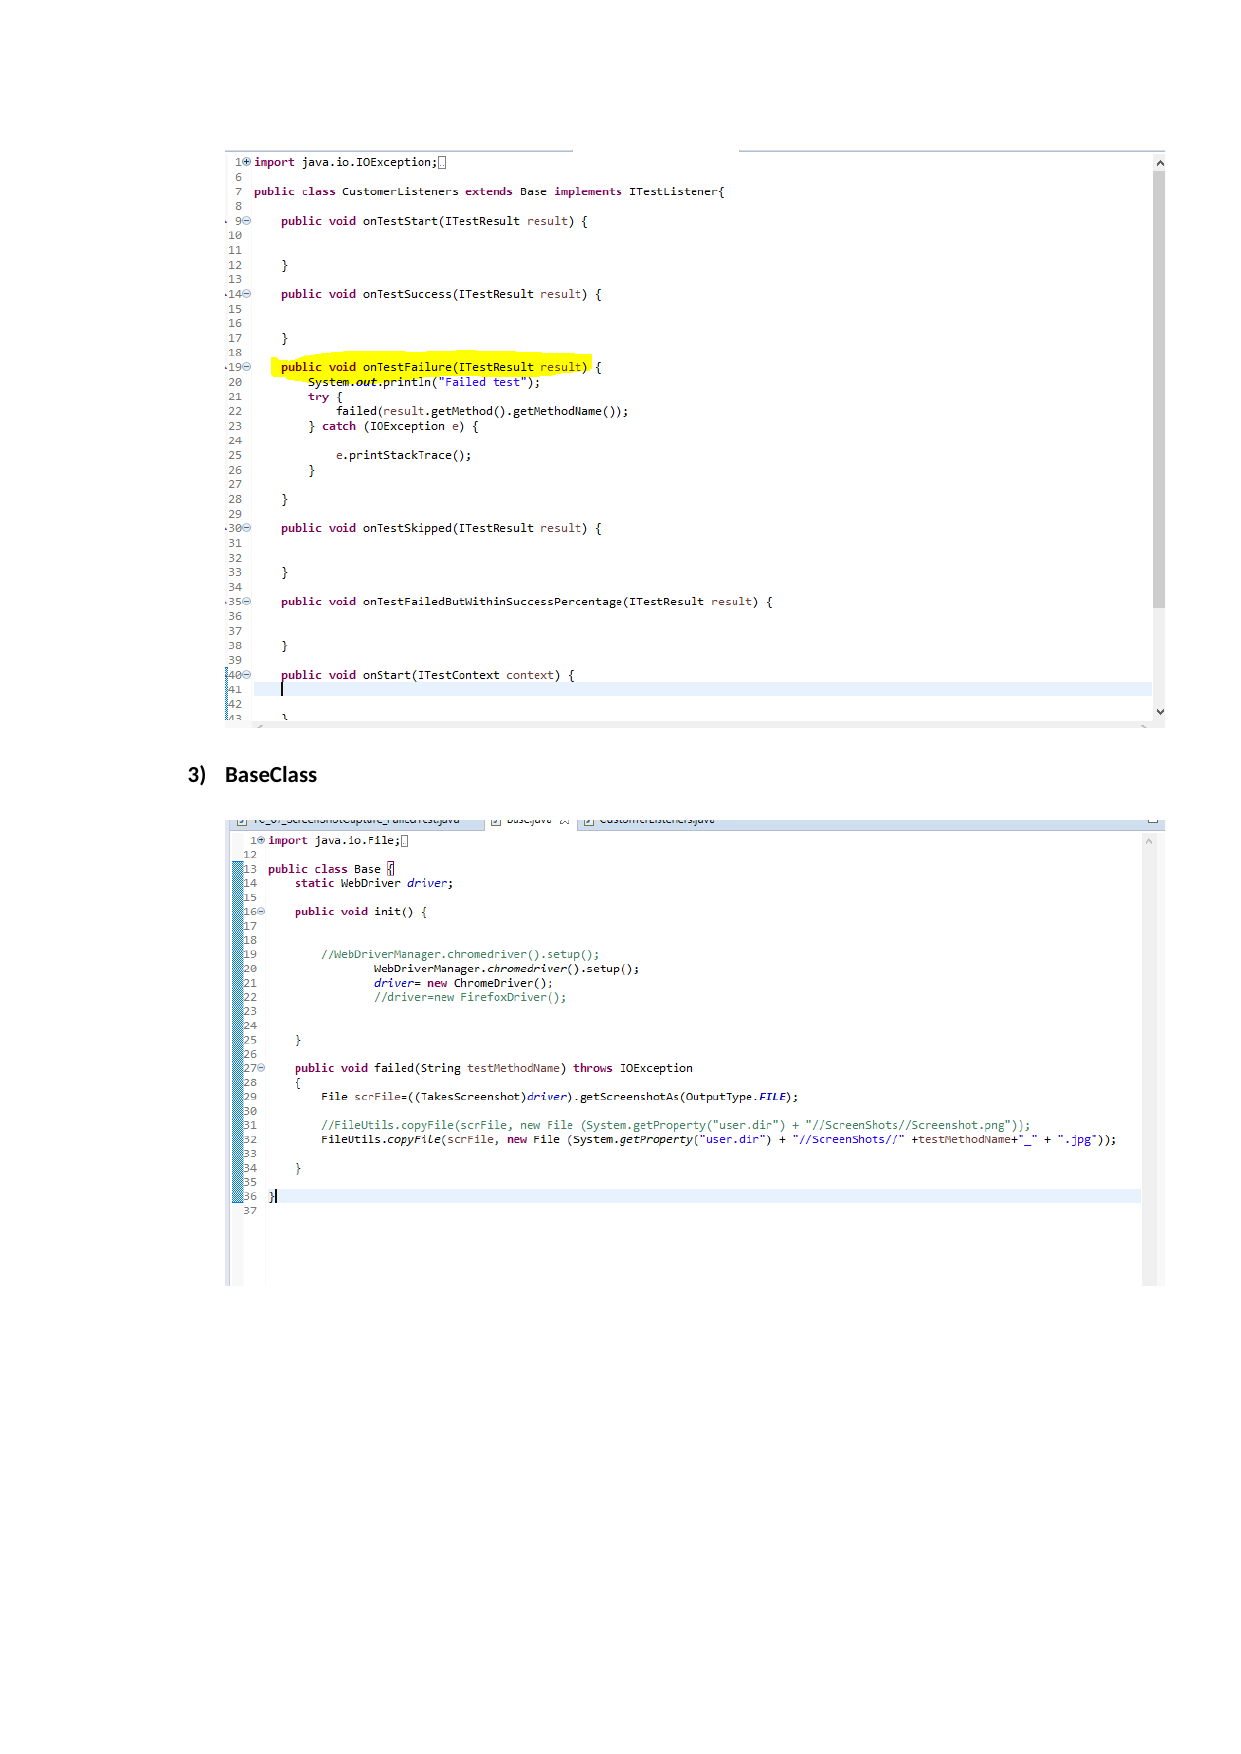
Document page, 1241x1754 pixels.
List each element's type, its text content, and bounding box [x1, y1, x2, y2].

list BaseClass [187, 760, 1090, 788]
picture [225, 150, 1166, 728]
picture [225, 820, 1166, 1286]
